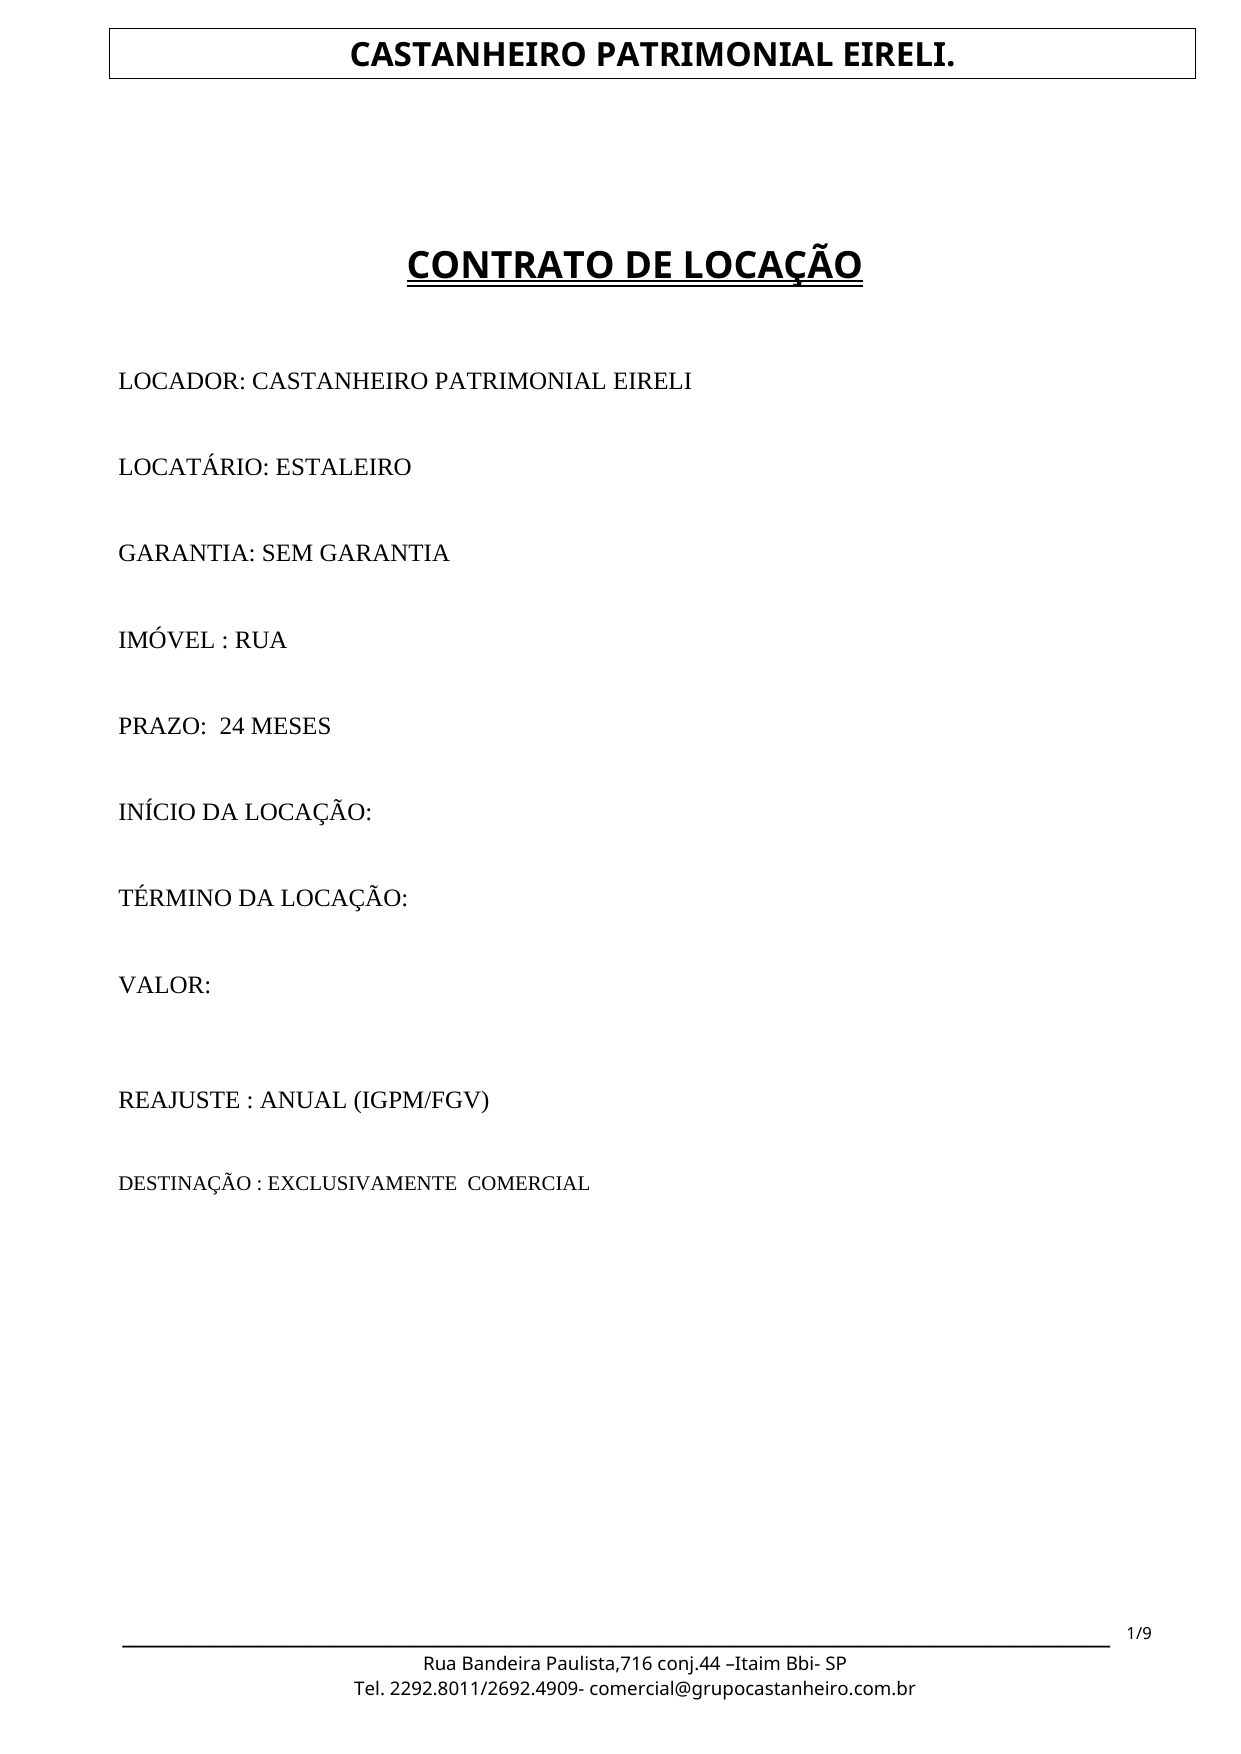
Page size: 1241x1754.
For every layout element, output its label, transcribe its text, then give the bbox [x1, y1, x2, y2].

text PRAZO: 24 MESES [118, 711, 1152, 740]
text REAJUSTE : ANUAL (IGPM/FGV) [118, 1085, 1152, 1113]
text IMÓVEL : RUA [118, 625, 1152, 653]
text LOCATÁRIO: ESTALEIRO [118, 452, 1152, 481]
subtitle CONTRATO DE LOCAÇÃO [118, 238, 1152, 289]
text LOCADOR: CASTANHEIRO PATRIMONIAL EIRELI [118, 366, 1152, 395]
text INÍCIO DA LOCAÇÃO: [118, 797, 1152, 826]
text VALOR: [118, 970, 1152, 998]
text GARANTIA: SEM GARANTIA [118, 538, 1152, 567]
text TÉRMINO DA LOCAÇÃO: [118, 883, 1152, 912]
text DESTINAÇÃO : EXCLUSIVAMENTE COMERCIAL [118, 1171, 1152, 1195]
